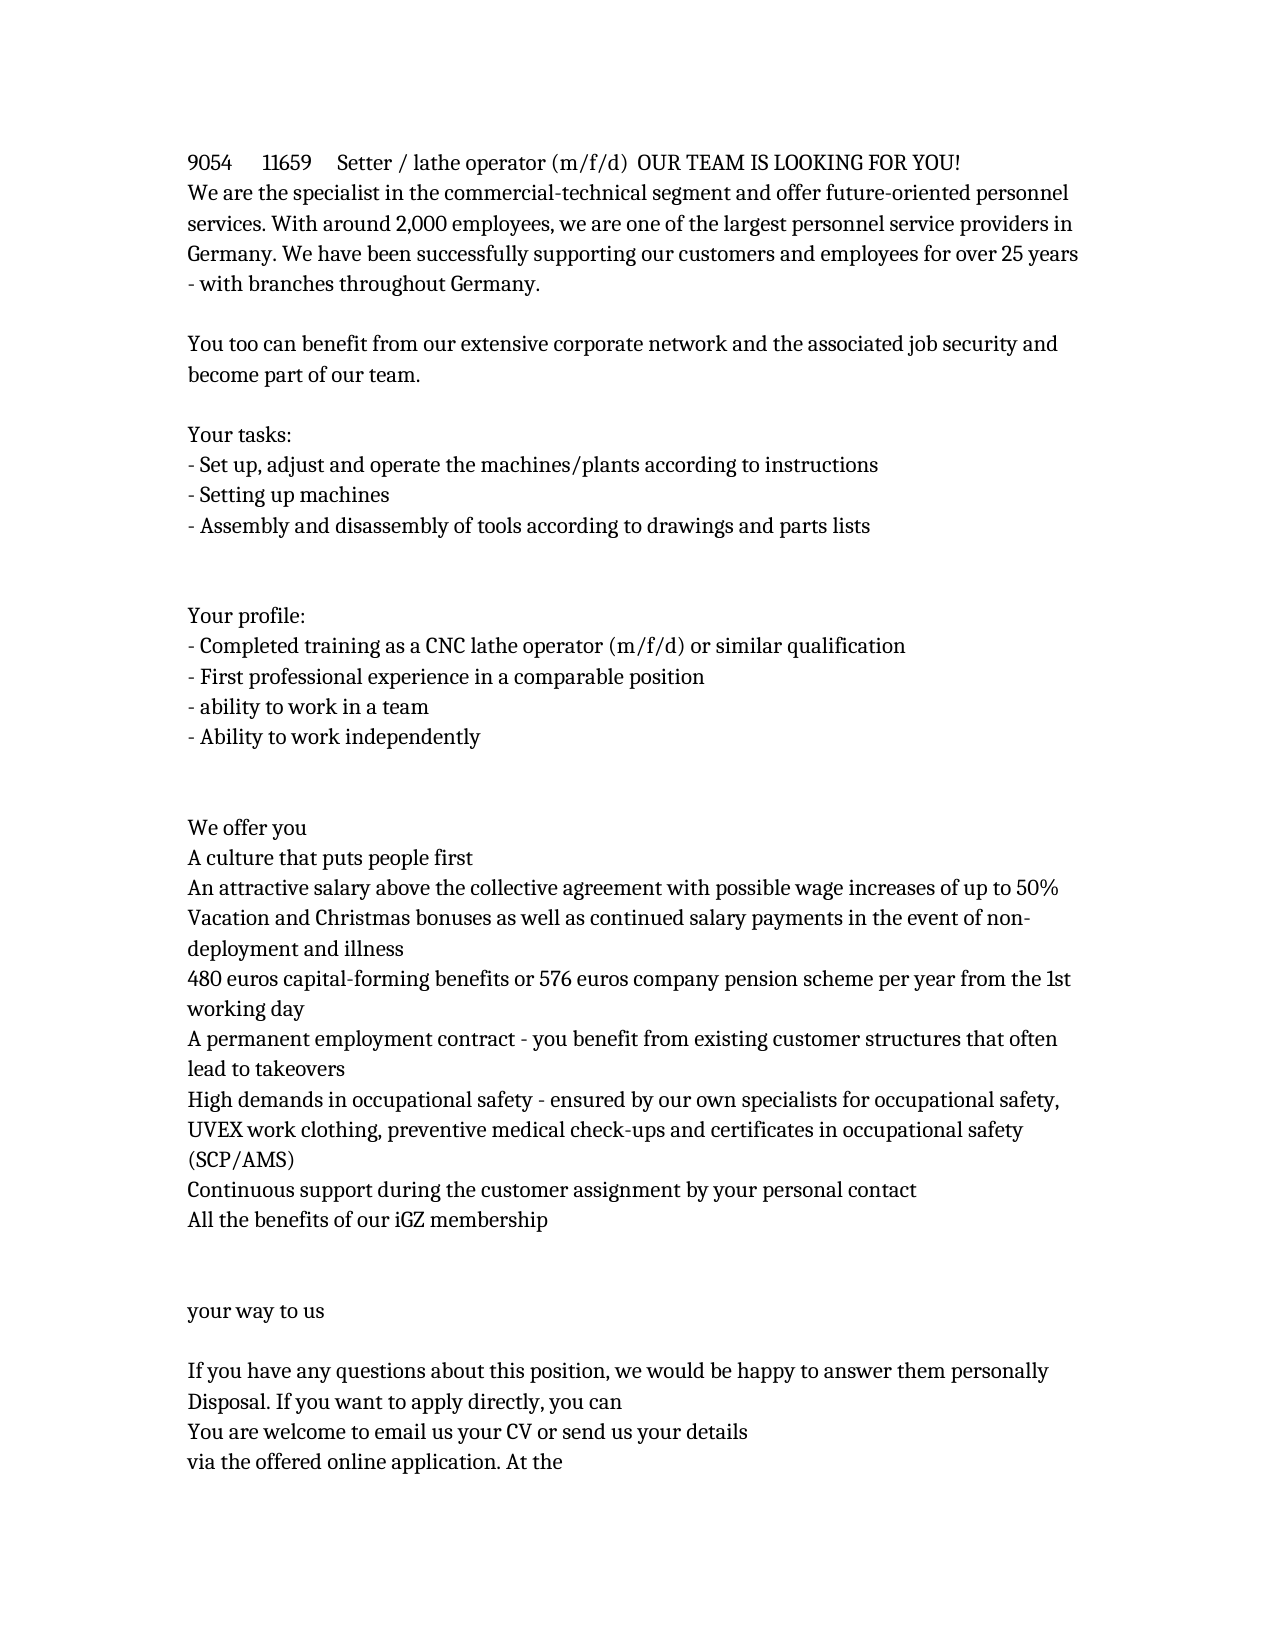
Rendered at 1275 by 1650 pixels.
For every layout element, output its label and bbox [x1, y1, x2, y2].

text [187, 150, 1087, 1475]
